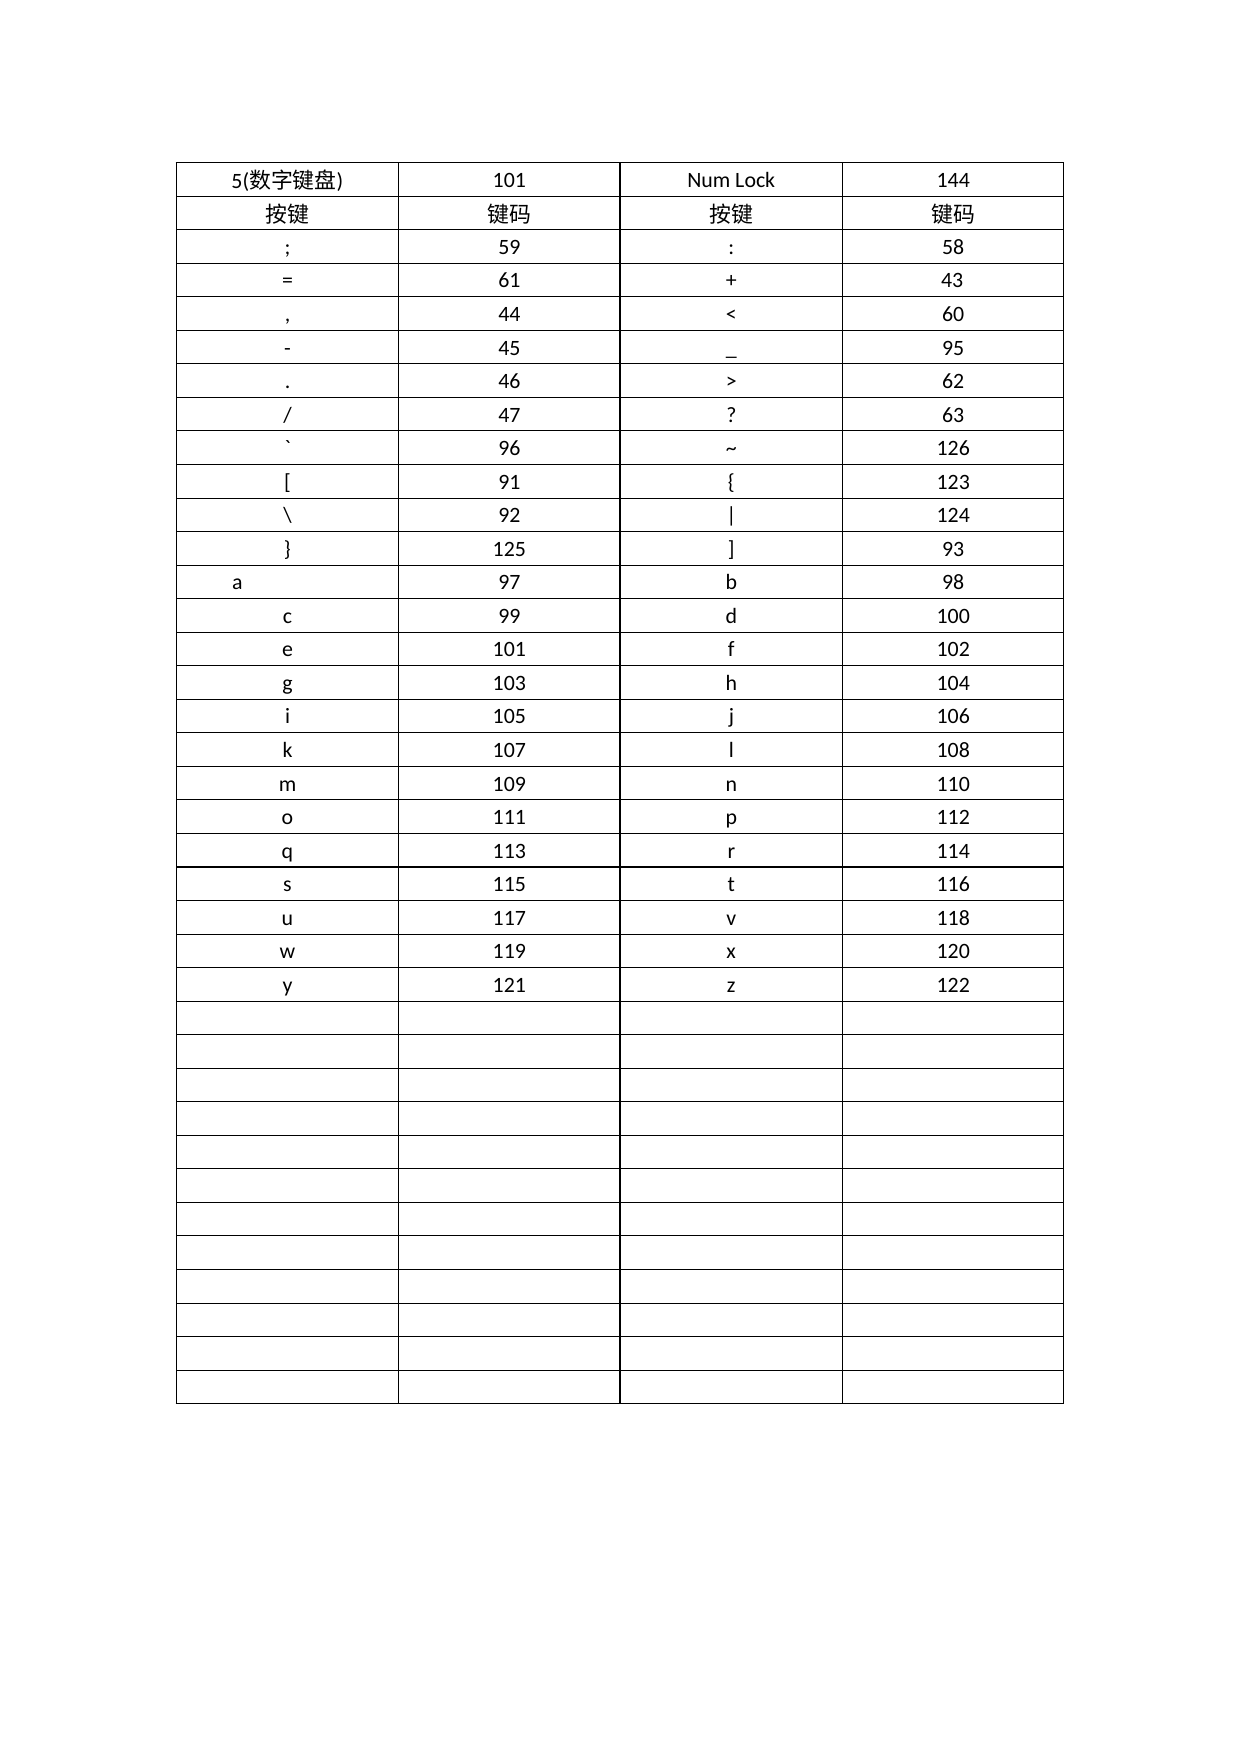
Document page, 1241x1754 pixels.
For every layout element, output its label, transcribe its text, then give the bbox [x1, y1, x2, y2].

table_cell } [177, 532, 398, 564]
table_cell [621, 1002, 842, 1034]
table_cell [177, 1102, 398, 1135]
table_cell 93 [843, 532, 1063, 564]
table_cell 107 [399, 733, 619, 766]
table_cell 117 [399, 901, 619, 933]
table_cell [843, 1002, 1063, 1034]
table_cell [621, 1270, 842, 1302]
table_cell [843, 1203, 1063, 1235]
table_cell w [177, 935, 398, 967]
table_cell r [621, 834, 842, 866]
table_cell 111 [399, 800, 619, 833]
table_cell [843, 1337, 1063, 1369]
table_cell 61 [399, 264, 619, 296]
table_cell j [621, 700, 842, 732]
table_cell [843, 1304, 1063, 1336]
table_cell [399, 1270, 619, 1302]
table_cell ; [177, 230, 398, 263]
table_cell = [177, 264, 398, 296]
table_cell [621, 1169, 842, 1202]
table_cell 91 [399, 465, 619, 497]
table_cell { [621, 465, 842, 497]
table_cell 110 [843, 767, 1063, 799]
table_cell + [621, 264, 842, 296]
table_cell [399, 1203, 619, 1235]
table_cell 62 [843, 364, 1063, 397]
table_cell 109 [399, 767, 619, 799]
table_cell c [177, 599, 398, 632]
table_cell _ [621, 331, 842, 363]
table_cell 116 [843, 868, 1063, 900]
table_cell x [621, 935, 842, 967]
table_cell [843, 1136, 1063, 1168]
table_cell : [621, 230, 842, 263]
table_cell k [177, 733, 398, 766]
table_cell [399, 1337, 619, 1369]
table_cell 63 [843, 398, 1063, 430]
table_cell [621, 1304, 842, 1336]
table_cell 126 [843, 431, 1063, 464]
table_cell 119 [399, 935, 619, 967]
table_cell [399, 1136, 619, 1168]
table_cell 125 [399, 532, 619, 564]
table_cell m [177, 767, 398, 799]
table_cell q [177, 834, 398, 866]
table_cell 键码 [843, 197, 1063, 229]
table_cell 43 [843, 264, 1063, 296]
table_cell 按键 [177, 197, 398, 229]
table_cell [843, 1102, 1063, 1135]
table_cell > [621, 364, 842, 397]
table_cell 按键 [621, 197, 842, 229]
table_cell 92 [399, 499, 619, 531]
table_cell ` [177, 431, 398, 464]
table_cell [177, 1035, 398, 1068]
table_cell [177, 1136, 398, 1168]
table_cell [177, 1371, 398, 1403]
table_cell o [177, 800, 398, 833]
table_cell [621, 1035, 842, 1068]
table_cell 45 [399, 331, 619, 363]
table_cell [399, 1069, 619, 1101]
table_cell | [621, 499, 842, 531]
table_cell [177, 1203, 398, 1235]
table_cell 113 [399, 834, 619, 866]
table_cell i [177, 700, 398, 732]
table_cell 键码 [399, 197, 619, 229]
table_cell 101 [399, 633, 619, 665]
table_cell 101 [399, 163, 619, 196]
table_cell [621, 1337, 842, 1369]
table_cell 46 [399, 364, 619, 397]
table_cell t [621, 868, 842, 900]
table_cell 96 [399, 431, 619, 464]
table_cell [843, 1236, 1063, 1269]
table_cell [399, 1102, 619, 1135]
table_cell - [177, 331, 398, 363]
table_cell [177, 1270, 398, 1302]
table_cell [621, 1102, 842, 1135]
table_cell < [621, 297, 842, 330]
table_cell [399, 1002, 619, 1034]
table_cell 102 [843, 633, 1063, 665]
table_cell [843, 1069, 1063, 1101]
table_cell z [621, 968, 842, 1001]
table_cell 103 [399, 666, 619, 699]
table_cell 122 [843, 968, 1063, 1001]
table_cell ] [621, 532, 842, 564]
table_cell 108 [843, 733, 1063, 766]
table_cell [177, 1337, 398, 1369]
table_cell 118 [843, 901, 1063, 933]
table_cell . [177, 364, 398, 397]
table_cell 97 [399, 566, 619, 598]
table_cell [843, 1371, 1063, 1403]
table_cell [ [177, 465, 398, 497]
table_cell 95 [843, 331, 1063, 363]
table_cell 104 [843, 666, 1063, 699]
table_cell [177, 1236, 398, 1269]
table_cell 59 [399, 230, 619, 263]
table_cell [177, 1069, 398, 1101]
table_cell 98 [843, 566, 1063, 598]
table_cell 105 [399, 700, 619, 732]
table_cell e [177, 633, 398, 665]
table_cell [177, 1002, 398, 1034]
table_cell [843, 1035, 1063, 1068]
table_cell 99 [399, 599, 619, 632]
table_cell 144 [843, 163, 1063, 196]
table_cell , [177, 297, 398, 330]
table_cell [843, 1270, 1063, 1302]
table_cell [177, 1169, 398, 1202]
table_cell d [621, 599, 842, 632]
table_cell / [177, 398, 398, 430]
table_cell a [177, 566, 398, 598]
table_cell [621, 1203, 842, 1235]
table_cell l [621, 733, 842, 766]
table_cell f [621, 633, 842, 665]
table_cell ~ [621, 431, 842, 464]
table_cell [177, 1304, 398, 1336]
table_cell [399, 1371, 619, 1403]
table_cell 114 [843, 834, 1063, 866]
table_cell [399, 1236, 619, 1269]
table_cell 44 [399, 297, 619, 330]
table_cell v [621, 901, 842, 933]
table_cell s [177, 868, 398, 900]
table_cell 47 [399, 398, 619, 430]
table_cell \ [177, 499, 398, 531]
table_cell 120 [843, 935, 1063, 967]
table_cell 112 [843, 800, 1063, 833]
table_cell 123 [843, 465, 1063, 497]
table_cell 100 [843, 599, 1063, 632]
table_cell [621, 1069, 842, 1101]
table_cell 58 [843, 230, 1063, 263]
table_cell p [621, 800, 842, 833]
table_cell [399, 1304, 619, 1336]
table_cell 124 [843, 499, 1063, 531]
table_cell b [621, 566, 842, 598]
table_cell [621, 1136, 842, 1168]
table_cell Num Lock [621, 163, 842, 196]
table_cell g [177, 666, 398, 699]
table_cell [621, 1236, 842, 1269]
table_cell [399, 1169, 619, 1202]
table_cell ? [621, 398, 842, 430]
table_cell u [177, 901, 398, 933]
table_cell 115 [399, 868, 619, 900]
table_cell 121 [399, 968, 619, 1001]
table_cell 60 [843, 297, 1063, 330]
table_cell [399, 1035, 619, 1068]
table_cell n [621, 767, 842, 799]
table_cell [843, 1169, 1063, 1202]
table_cell 5(数字键盘) [177, 163, 398, 196]
table_cell y [177, 968, 398, 1001]
table_cell 106 [843, 700, 1063, 732]
table_cell h [621, 666, 842, 699]
table_cell [621, 1371, 842, 1403]
